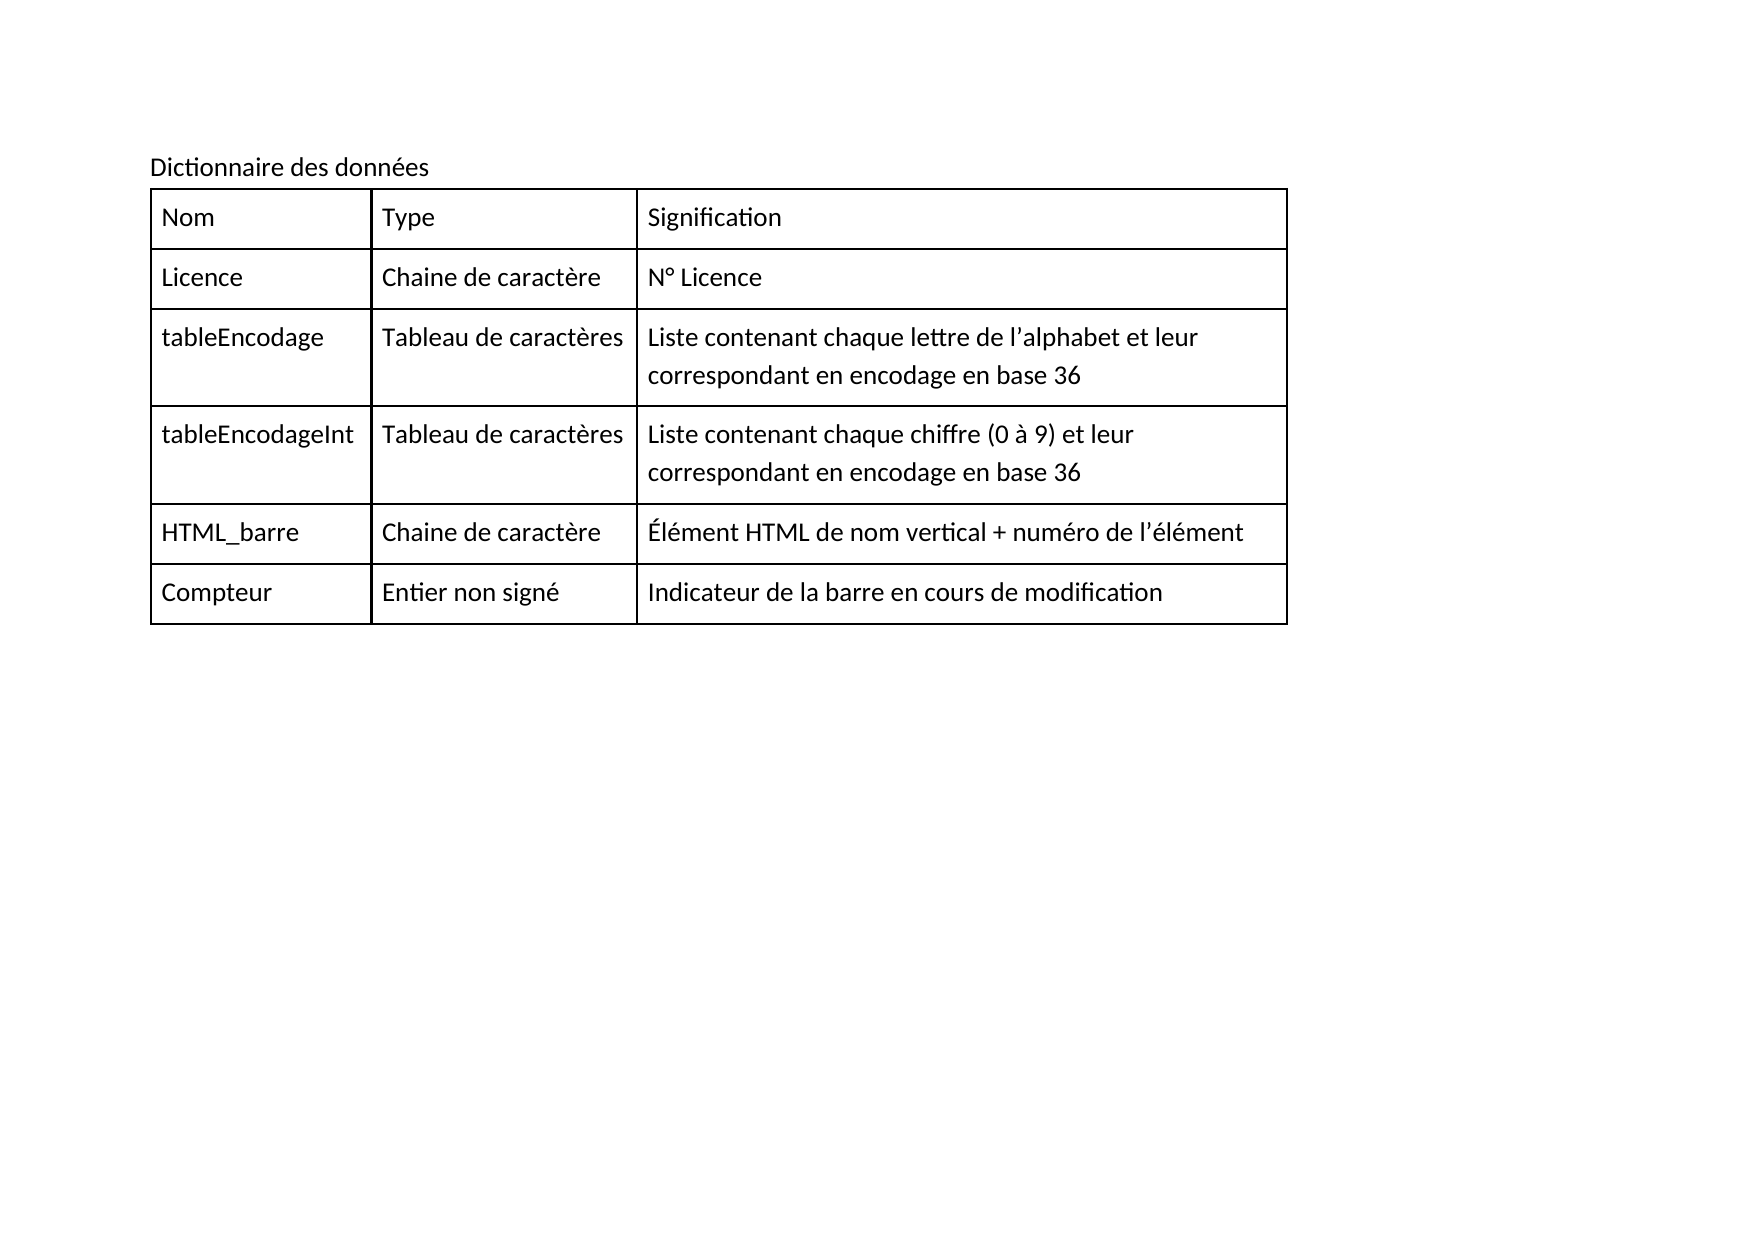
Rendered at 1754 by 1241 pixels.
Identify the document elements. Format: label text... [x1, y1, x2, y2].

table_header Signification [638, 190, 1286, 248]
table_cell Chaine de caractère [373, 250, 636, 307]
table_cell Tableau de caractères [373, 310, 636, 405]
table_header Type [373, 190, 636, 248]
table_cell Licence [152, 250, 370, 307]
table_cell Élément HTML de nom vertical + numéro de l’élément [638, 505, 1286, 563]
table_cell tableEncodage [152, 310, 370, 405]
table_cell Tableau de caractères [373, 407, 636, 503]
table_cell Compteur [152, 565, 370, 622]
table_cell Liste contenant chaque chiffre (0 à 9) et leur correspondant en encodage en base 36 [638, 407, 1286, 503]
table_cell Chaine de caractère [373, 505, 636, 563]
table_cell tableEncodageInt [152, 407, 370, 503]
table_cell Entier non signé [373, 565, 636, 622]
table_cell Liste contenant chaque lettre de l’alphabet et leur correspondant en encodage en base 36 [638, 310, 1286, 405]
text Dictionnaire des données [150, 150, 1604, 183]
table_cell HTML_barre [152, 505, 370, 563]
table_cell Indicateur de la barre en cours de modification [638, 565, 1286, 622]
table_cell N° Licence [638, 250, 1286, 307]
table_header Nom [152, 190, 370, 248]
